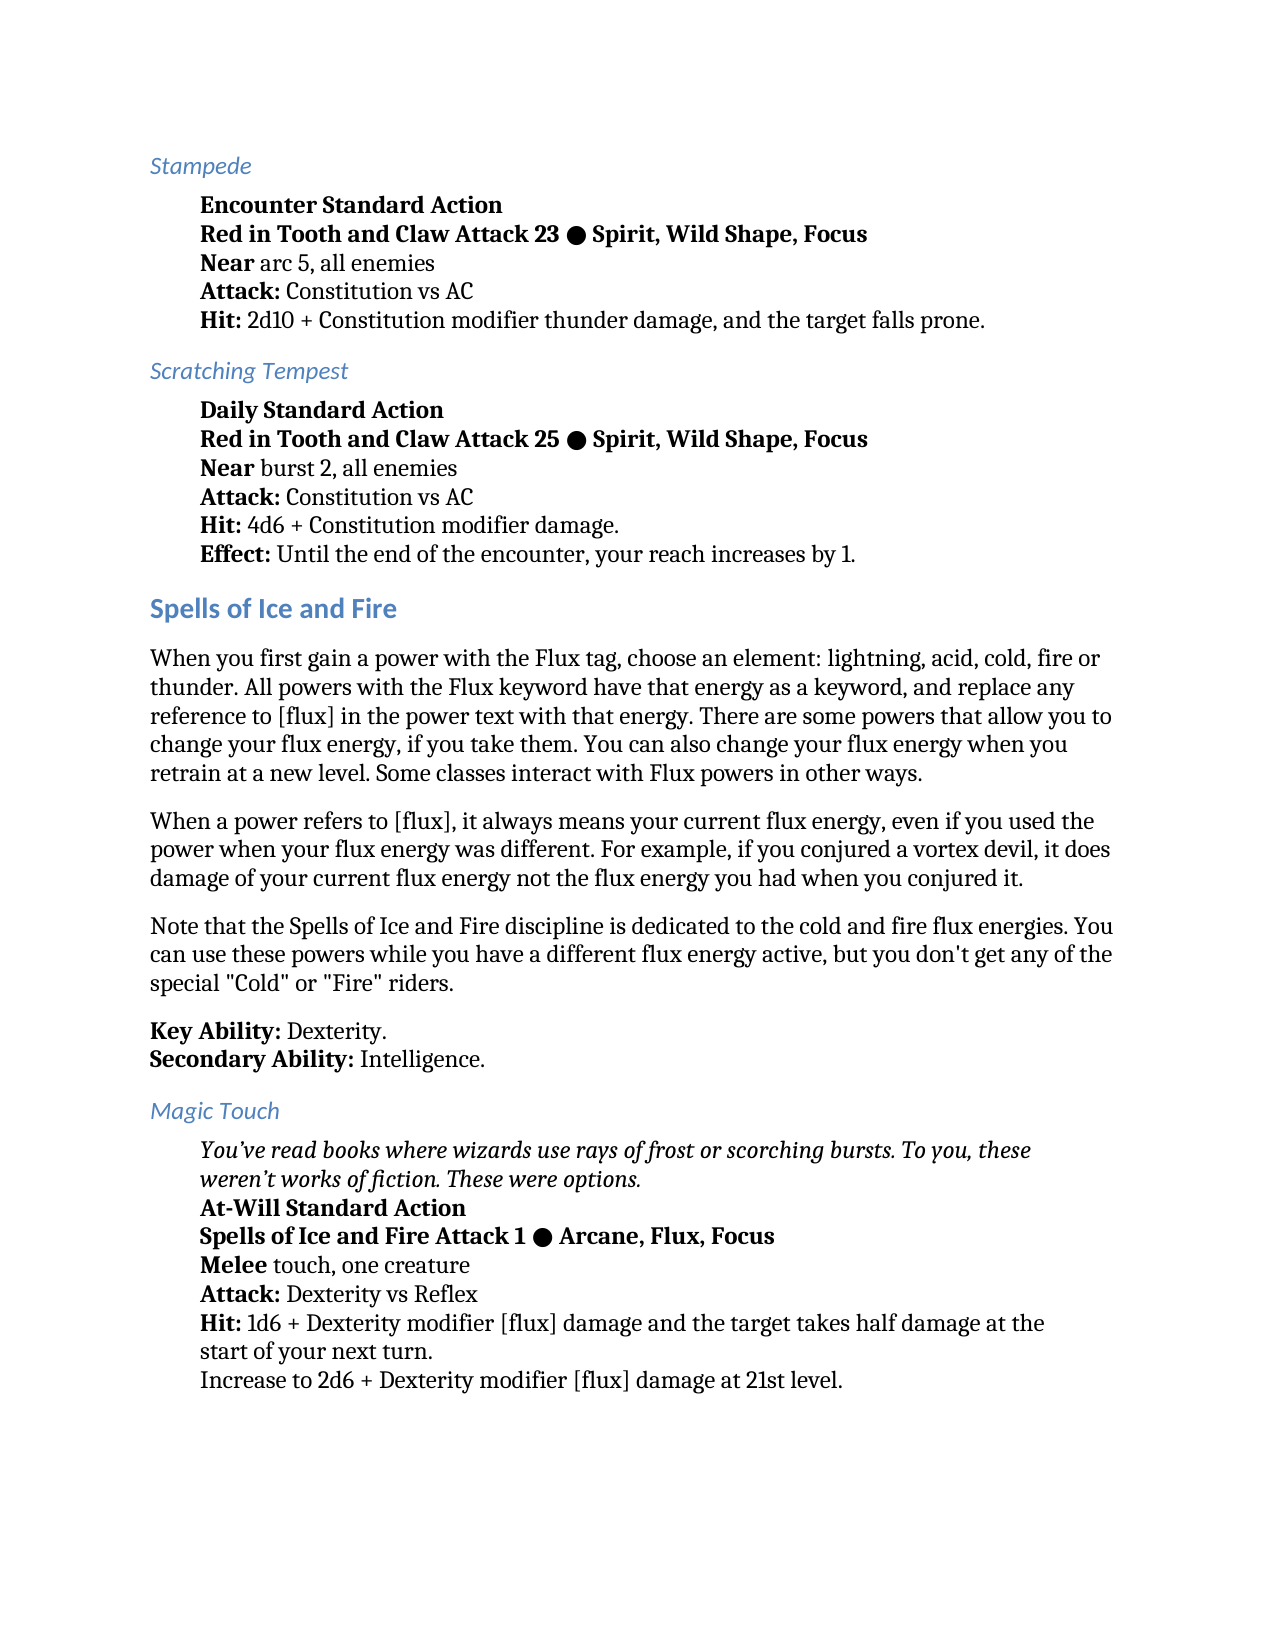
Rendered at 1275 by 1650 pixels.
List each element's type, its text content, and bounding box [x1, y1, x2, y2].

text Encounter Standard Action Red in Tooth and Claw Attack 23 ● Spirit, Wild Shape, Focus Near arc 5, all enemies Attack: Constitution vs AC Hit: 2d10 + Constitution modifier thunder damage, and the target falls prone. [200, 191, 1075, 335]
text When a power refers to [flux], it always means your current flux energy, even if you used the power when your flux energy was different. For example, if you conjured a vortex devil, it does damage of your current flux energy not the flux energy you had when you conjured it. [150, 807, 1125, 893]
text Daily Standard Action Red in Tooth and Claw Attack 25 ● Spirit, Wild Shape, Focus Near burst 2, all enemies Attack: Constitution vs AC Hit: 4d6 + Constitution modifier damage. Effect: Until the end of the encounter, your reach increases by 1. [200, 396, 1075, 569]
text Note that the Spells of Ice and Fire discipline is dedicated to the cold and fire flux energies. You can use these powers while you have a different flux energy active, but you don't get any of the special "Cold" or "Fire" riders. [150, 912, 1125, 998]
subtitle Stampede [150, 150, 1125, 181]
text You’ve read books where wizards use rays of frost or scorching bursts. To you, these weren’t works of fiction. These were options. At-Will Standard Action Spells of Ice and Fire Attack 1 ● Arcane, Flux, Focus Melee touch, one creature Attack: Dexterity vs Reflex Hit: 1d6 + Dexterity modifier [flux] damage and the target takes half damage at the start of your next turn. Increase to 2d6 + Dexterity modifier [flux] damage at 21st level. [200, 1136, 1075, 1395]
subtitle Magic Touch [150, 1095, 1125, 1126]
text When you first gain a power with the Flux tag, choose an element: lightning, acid, cold, fire or thunder. All powers with the Flux keyword have that energy as a keyword, and replace any reference to [flux] in the power text with that energy. There are some powers that allow you to change your flux energy, if you take them. You can also change your flux energy when you retrain at a new level. Some classes interact with Flux powers in other ways. [150, 644, 1125, 788]
subtitle Spells of Ice and Fire [150, 590, 1125, 625]
text Key Ability: Dexterity. Secondary Ability: Intelligence. [150, 1017, 1125, 1074]
subtitle Scratching Tempest [150, 356, 1125, 386]
